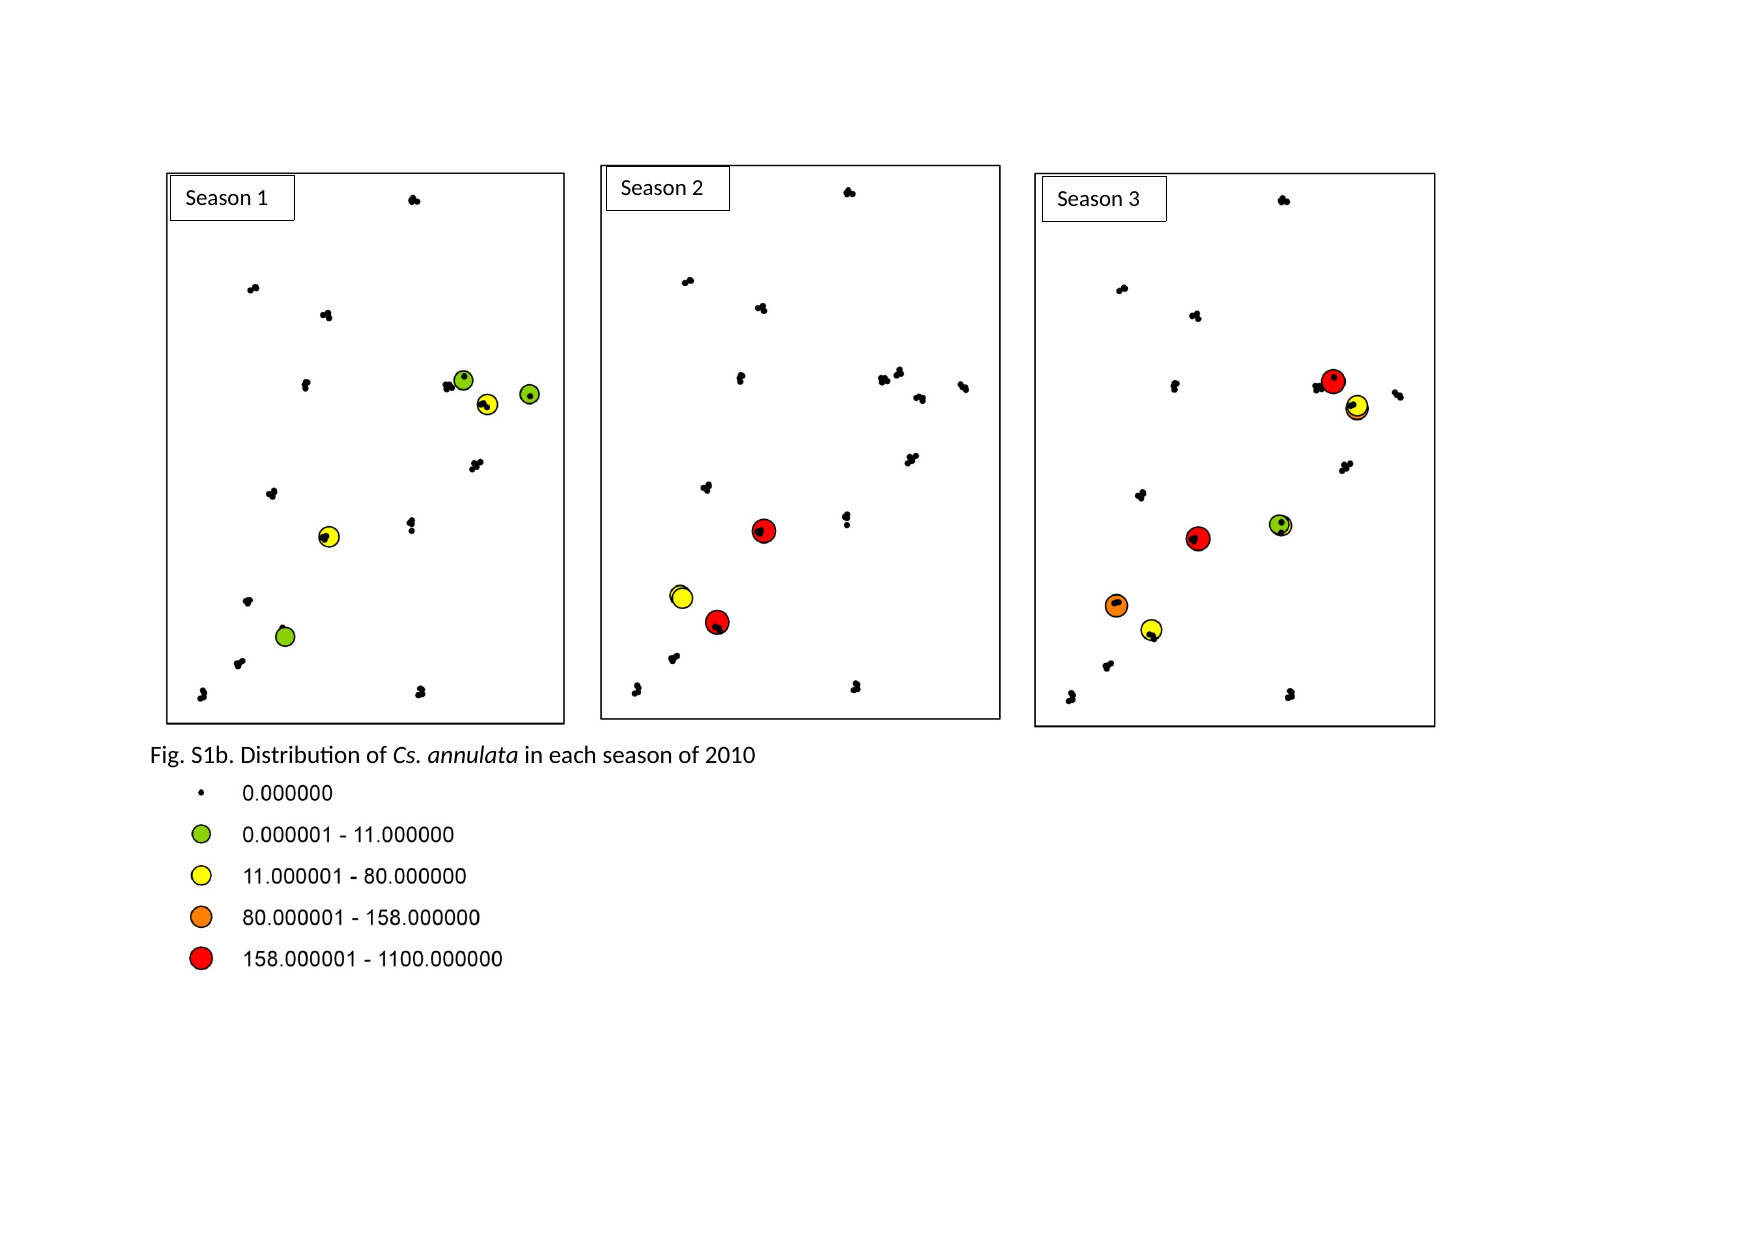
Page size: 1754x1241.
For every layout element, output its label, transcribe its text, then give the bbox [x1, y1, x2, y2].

picture [150, 769, 593, 1004]
picture [150, 150, 1464, 740]
text Fig. S1b. Distribution of Cs. annulata in each season of 2010 [150, 739, 1604, 770]
